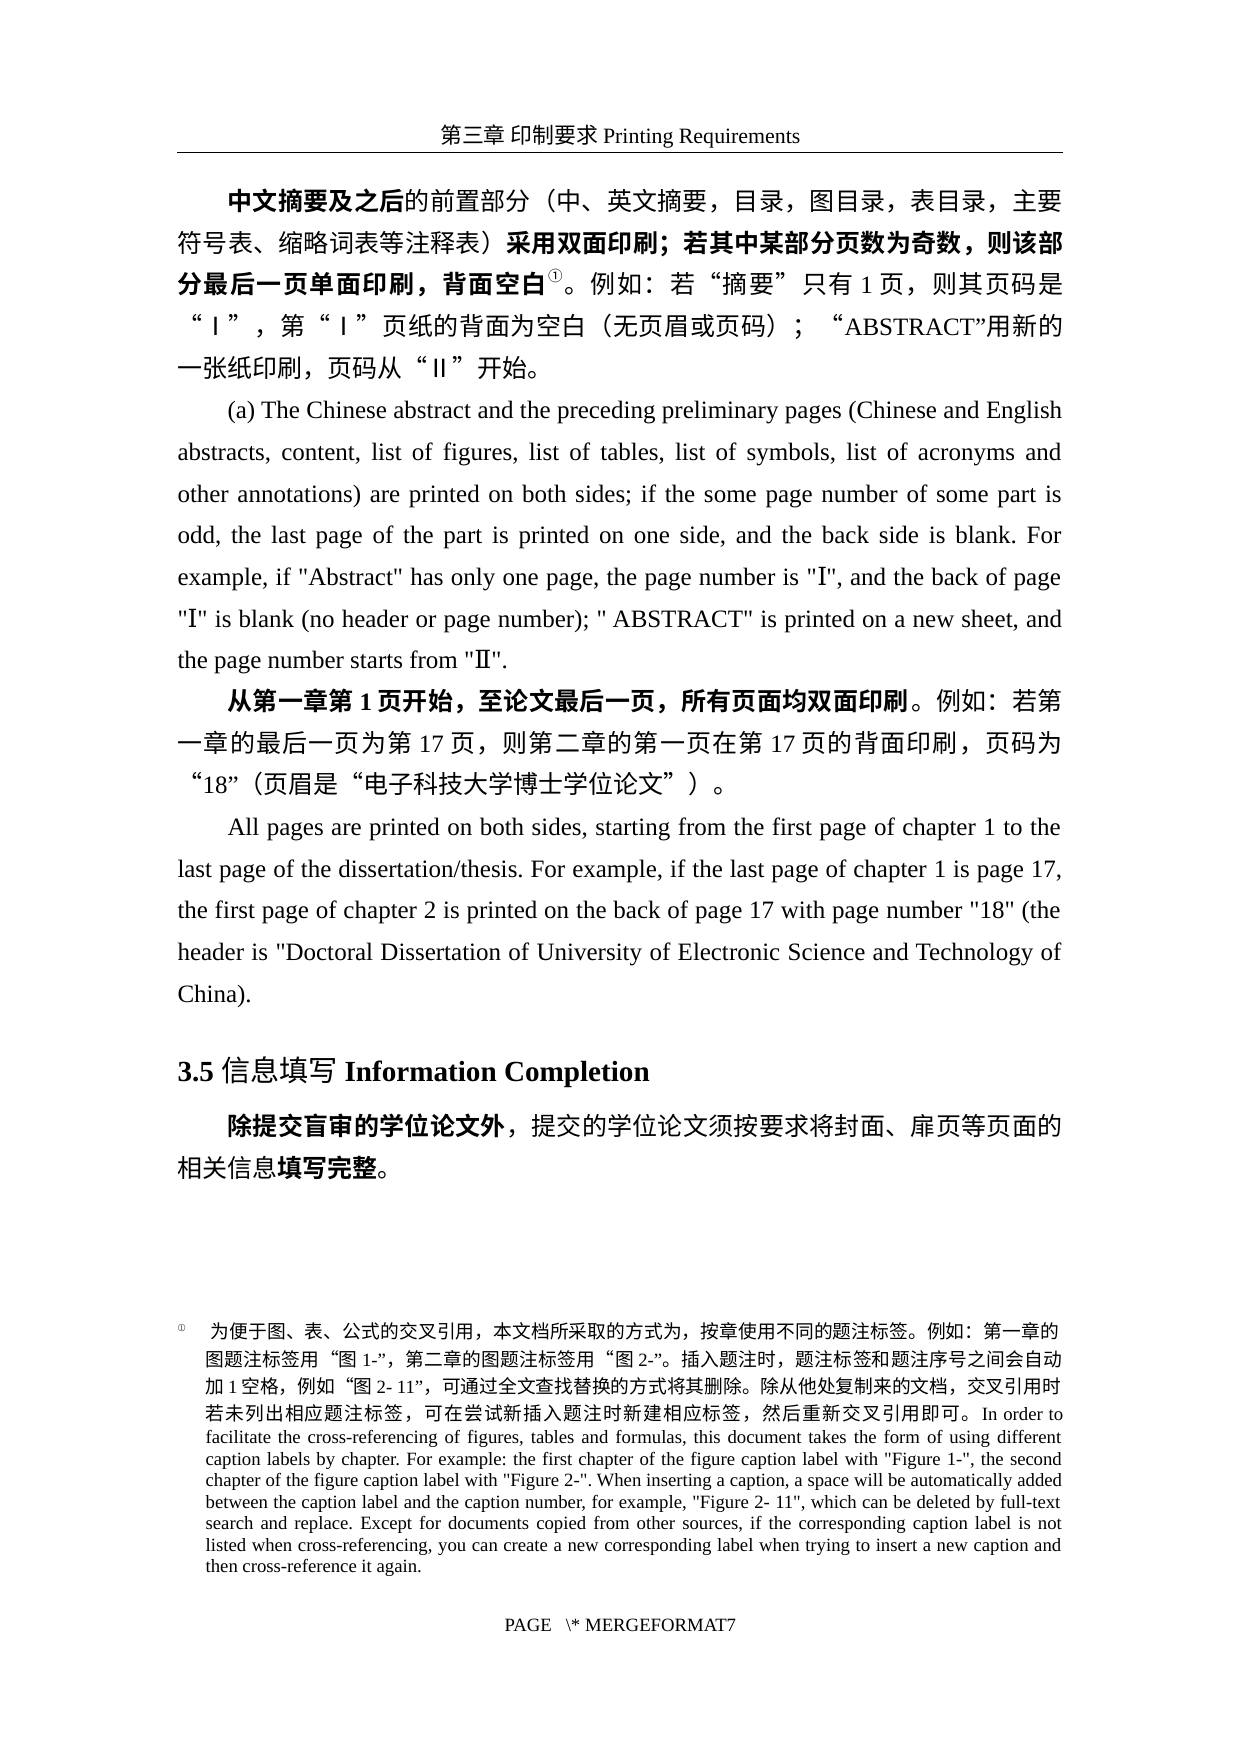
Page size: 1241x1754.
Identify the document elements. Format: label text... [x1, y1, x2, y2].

subtitle 信息填写 Information Completion [177, 1048, 1063, 1090]
text 中文摘要及之后的前置部分（中、英文摘要，目录，图目录，表目录，主要符号表、缩略词表等注释表）采用双面印刷；若其中某部分页数为奇数，则该部分最后一页单面印刷，背面空白。例如：若“摘要”只有1页，则其页码是“Ⅰ”，第“Ⅰ”页纸的背面为空白（无页眉或页码）；“ABSTRACT”用新的一张纸印刷，页码从“Ⅱ”开始。 [177, 177, 1063, 386]
text (a) The Chinese abstract and the preceding preliminary pages (Chinese and English abstracts, content, list of figures, list of tables, list of symbols, list of acronyms and other annotations) are printed on both sides; if the some page number of some part is odd, the last page of the part is printed on one side, and the back side is blank. For example, if "Abstract" has only one page, the page number is "Ⅰ", and the back of page "Ⅰ" is blank (no header or page number); " ABSTRACT" is printed on a new sheet, and the page number starts from "Ⅱ". [177, 386, 1063, 677]
text 从第一章第1页开始，至论文最后一页，所有页面均双面印刷。例如：若第一章的最后一页为第17页，则第二章的第一页在第17页的背面印刷，页码为“18”（页眉是“电子科技大学博士学位论文”）。 [177, 677, 1063, 802]
text All pages are printed on both sides, starting from the first page of chapter 1 to the last page of the dissertation/thesis. For example, if the last page of chapter 1 is page 17, the first page of chapter 2 is printed on the back of page 17 with page number "18" (the header is "Doctoral Dissertation of University of Electronic Science and Technology of China). [177, 802, 1063, 1011]
text 除提交盲审的学位论文外，提交的学位论文须按要求将封面、扉页等页面的相关信息填写完整。 [177, 1102, 1063, 1186]
